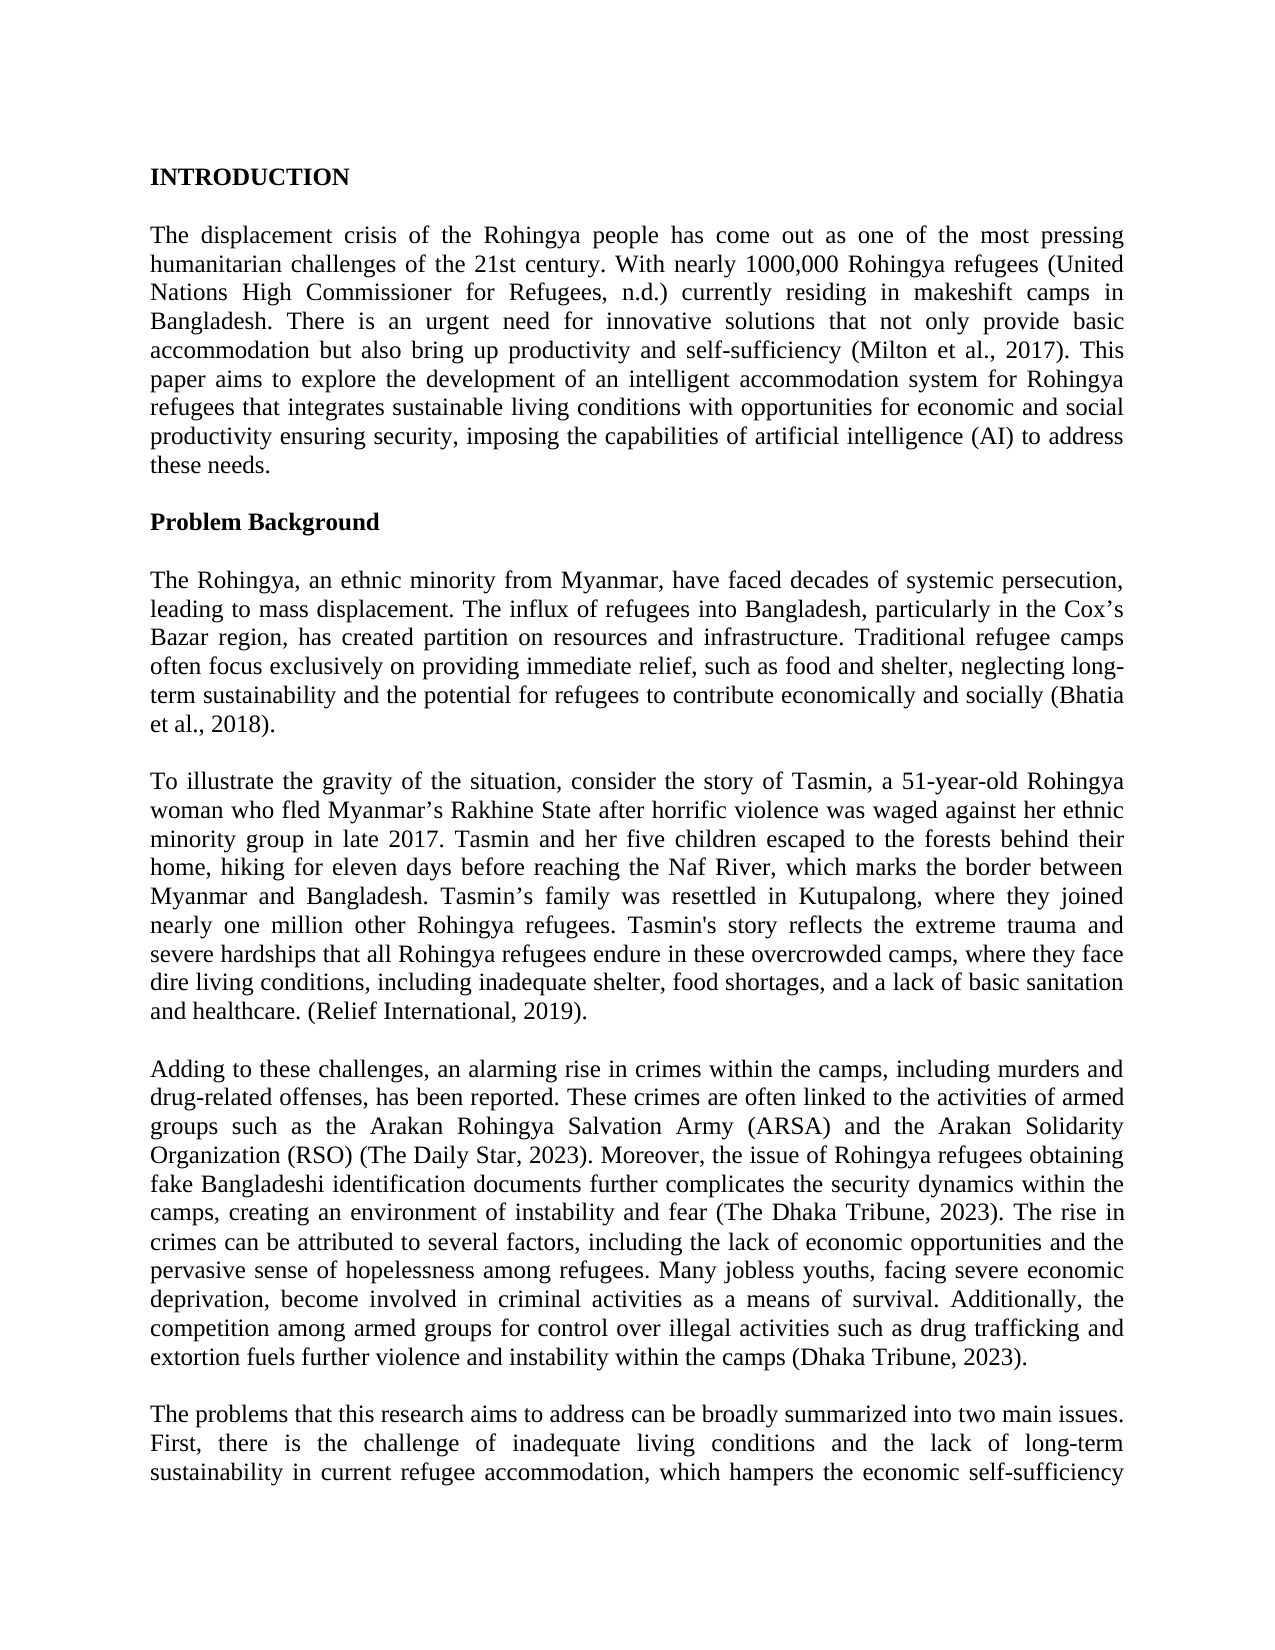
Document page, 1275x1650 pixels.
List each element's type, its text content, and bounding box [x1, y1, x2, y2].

text Adding to these challenges, an alarming rise in crimes within the camps, including murders and drug-related offenses, has been reported. These crimes are often linked to the activities of armed groups such as the Arakan Rohingya Salvation Army (ARSA) and the Arakan Solidarity Organization (RSO) (The Daily Star, 2023). Moreover, the issue of Rohingya refugees obtaining fake Bangladeshi identification documents further complicates the security dynamics within the camps, creating an environment of instability and fear (The Dhaka Tribune, 2023). The rise in crimes can be attributed to several factors, including the lack of economic opportunities and the pervasive sense of hopelessness among refugees. Many jobless youths, facing severe economic deprivation, become involved in criminal activities as a means of survival. Additionally, the competition among armed groups for control over illegal activities such as drug trafficking and extortion fuels further violence and instability within the camps (Dhaka Tribune, 2023). [150, 1054, 1125, 1370]
text To illustrate the gravity of the situation, consider the story of Tasmin, a 51-year-old Rohingya woman who fled Myanmar’s Rakhine State after horrific violence was waged against her ethnic minority group in late 2017. Tasmin and her five children escaped to the forests behind their home, hiking for eleven days before reaching the Naf River, which marks the border between Myanmar and Bangladesh. Tasmin’s family was resettled in Kutupalong, where they joined nearly one million other Rohingya refugees. Tasmin's story reflects the extreme trauma and severe hardships that all Rohingya refugees endure in these overcrowded camps, where they face dire living conditions, including inadequate shelter, food shortages, and a lack of basic sanitation and healthcare. (Relief International, 2019). [150, 766, 1125, 1025]
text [150, 1399, 1125, 1485]
text The Rohingya, an ethnic minority from Myanmar, have faced decades of systemic persecution, leading to mass displacement. The influx of refugees into Bangladesh, particularly in the Cox’s Bazar region, has created partition on resources and infrastructure. Traditional refugee camps often focus exclusively on providing immediate relief, such as food and shelter, neglecting long-term sustainability and the potential for refugees to contribute economically and socially (Bhatia et al., 2018). [150, 565, 1125, 737]
text INTRODUCTION [150, 162, 1125, 191]
text Problem Background [150, 507, 1125, 536]
text The displacement crisis of the Rohingya people has come out as one of the most pressing humanitarian challenges of the 21st century. With nearly 1000,000 Rohingya refugees (United Nations High Commissioner for Refugees, n.d.) currently residing in makeshift camps in Bangladesh. There is an urgent need for innovative solutions that not only provide basic accommodation but also bring up productivity and self-sufficiency (Milton et al., 2017). This paper aims to explore the development of an intelligent accommodation system for Rohingya refugees that integrates sustainable living conditions with opportunities for economic and social productivity ensuring security, imposing the capabilities of artificial intelligence (AI) to address these needs. [150, 220, 1125, 479]
